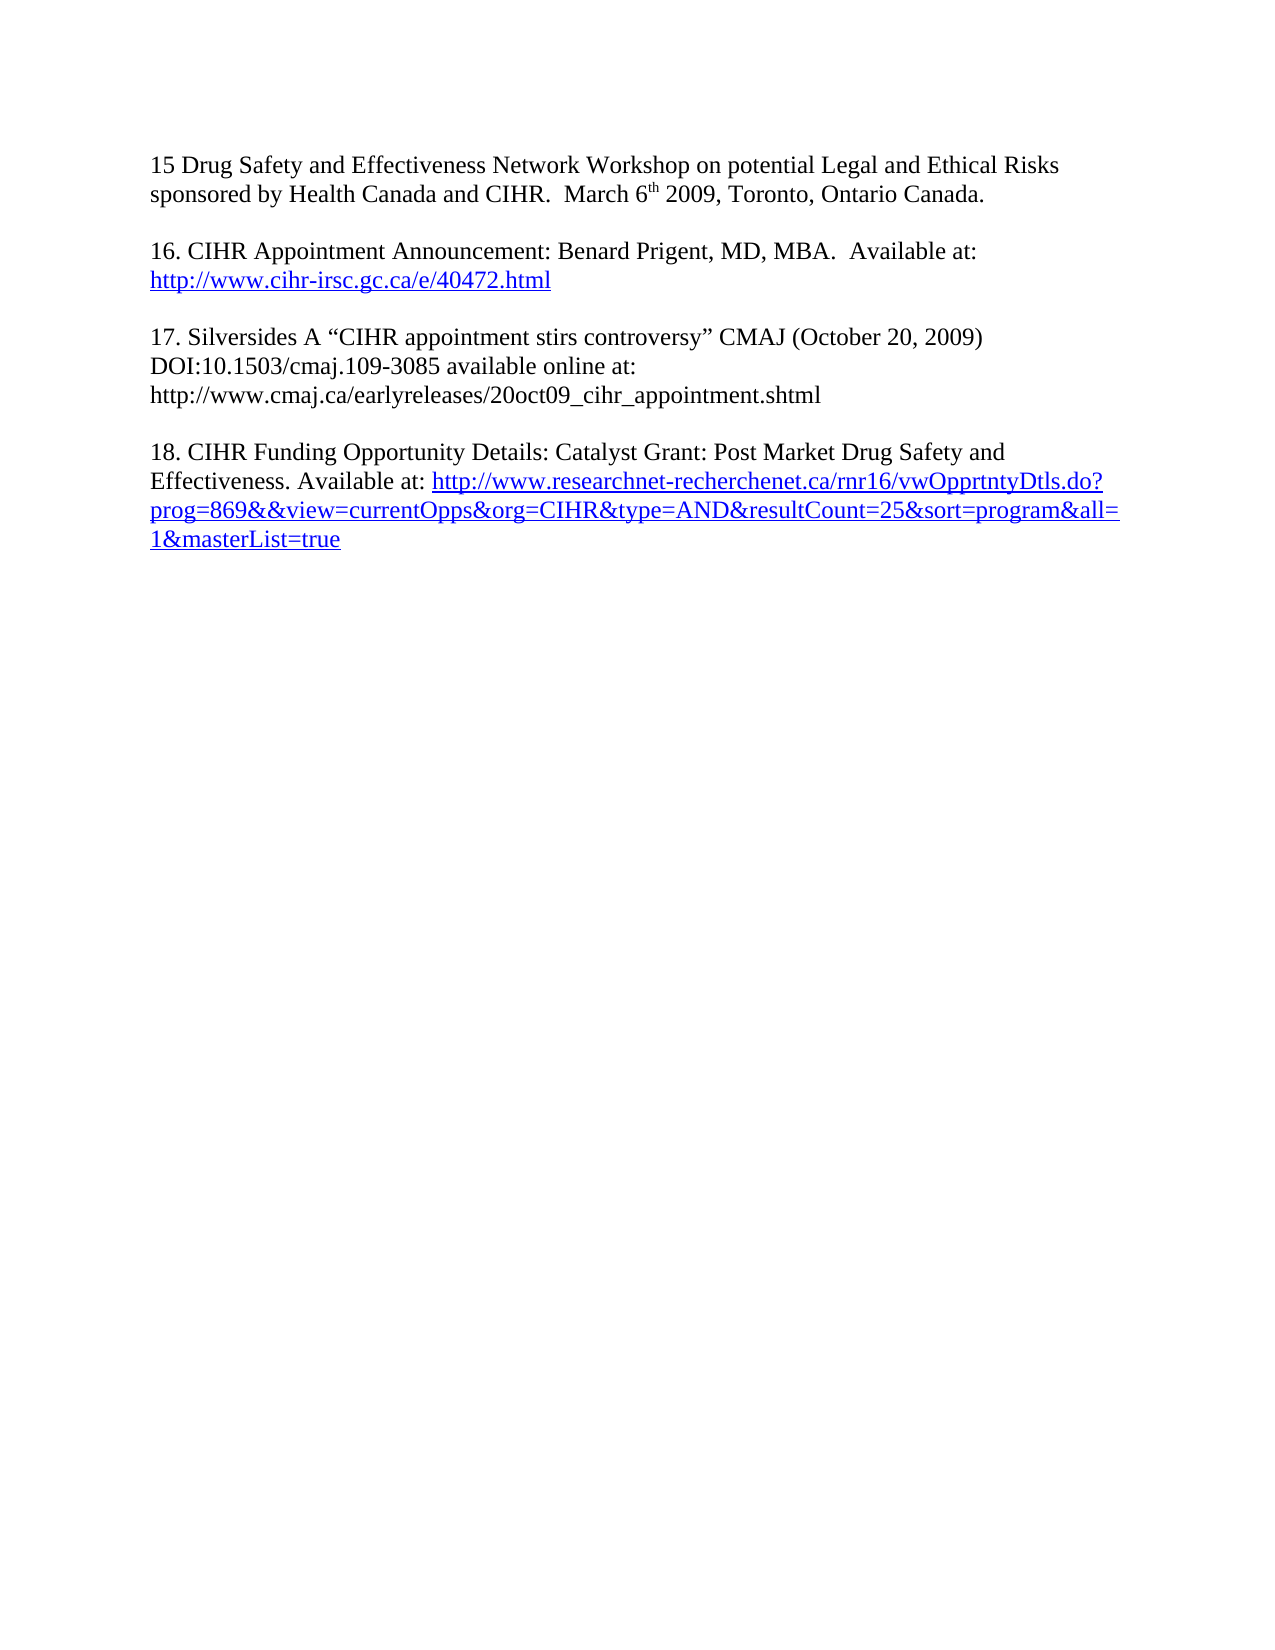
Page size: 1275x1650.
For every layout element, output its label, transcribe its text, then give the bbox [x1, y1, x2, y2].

text 17. Silversides A “CIHR appointment stirs controversy” CMAJ (October 20, 2009) DOI:10.1503/cmaj.109-3085 available online at: http://www.cmaj.ca/earlyreleases/20oct09_cihr_appointment.shtml [150, 322, 1125, 409]
text 18. CIHR Funding Opportunity Details: Catalyst Grant: Post Market Drug Safety and Effectiveness. Available at: http://www.researchnet-recherchenet.ca/rnr16/vwOpprtntyDtls.do?prog=869&&view=currentOpps&org=CIHR&type=AND&resultCount=25&sort=program&all=1&masterList=true [150, 437, 1125, 552]
text 16. CIHR Appointment Announcement: Benard Prigent, MD, MBA. Available at: http://www.cihr-irsc.gc.ca/e/40472.html [150, 236, 1125, 294]
text 15 Drug Safety and Effectiveness Network Workshop on potential Legal and Ethical Risks sponsored by Health Canada and CIHR. March 6th 2009, Toronto, Ontario Canada. [150, 150, 1125, 207]
